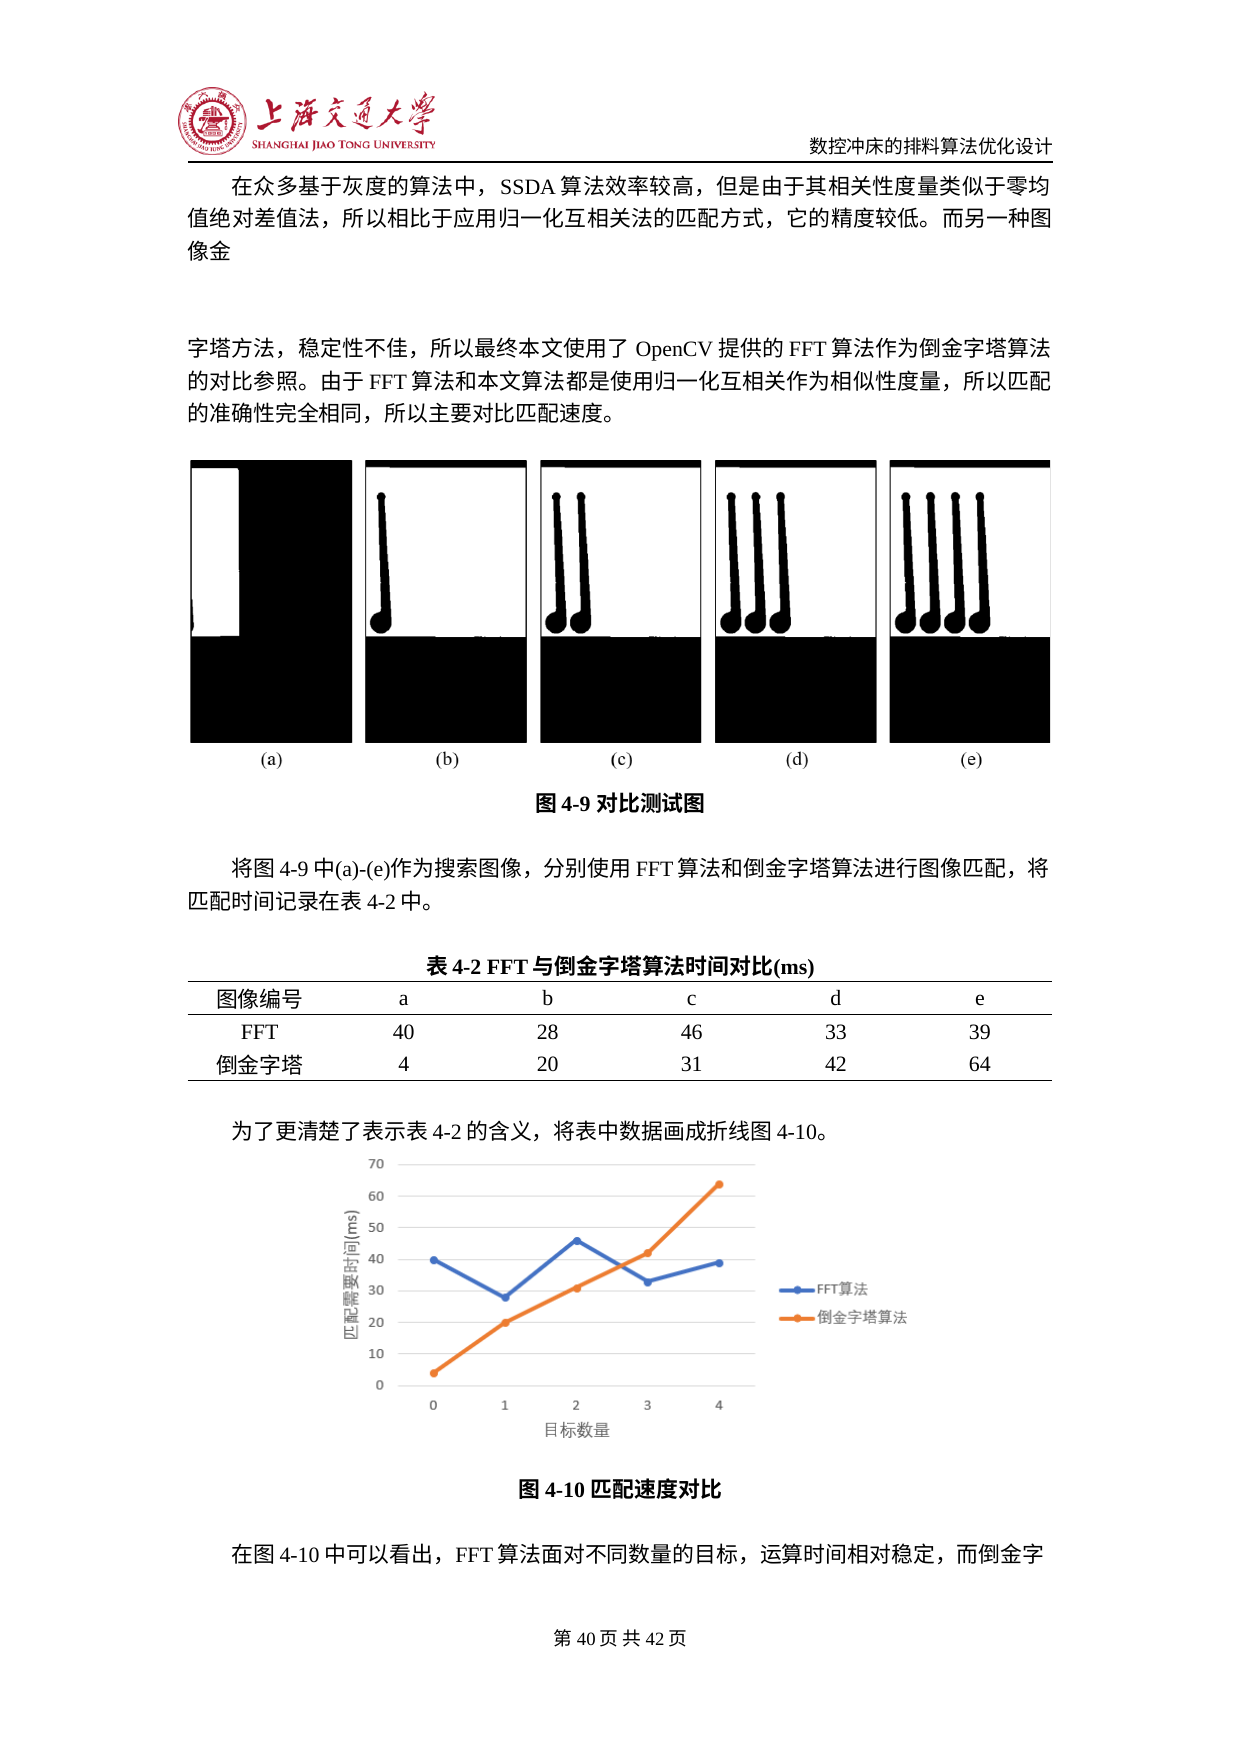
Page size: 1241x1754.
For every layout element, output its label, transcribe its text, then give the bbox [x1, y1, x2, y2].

table_cell FFT [188, 1015, 331, 1048]
table_cell 39 [908, 1015, 1052, 1048]
text 字塔方法，稳定性不佳，所以最终本文使用了OpenCV提供的FFT算法作为倒金字塔算法的对比参照。由于FFT算法和本文算法都是使用归一化互相关作为相似性度量，所以匹配的准确性完全相同，所以主要对比匹配速度。 [187, 331, 1053, 428]
picture [178, 87, 436, 155]
table_header d [764, 982, 908, 1014]
text 表4-2 FFT与倒金字塔算法时间对比(ms) [187, 948, 1053, 981]
table_cell 倒金字塔 [188, 1048, 331, 1080]
table_cell 40 [331, 1015, 476, 1048]
table_cell 4 [331, 1048, 476, 1080]
text 图4-9 对比测试图 [187, 786, 1053, 818]
table_header a [331, 982, 476, 1014]
table_cell 33 [764, 1015, 908, 1048]
table_header e [908, 982, 1052, 1014]
table_cell 28 [476, 1015, 619, 1048]
table_cell 64 [908, 1048, 1052, 1080]
text 将图4-9中(a)-(e)作为搜索图像，分别使用FFT算法和倒金字塔算法进行图像匹配，将匹配时间记录在表4-2中。 [187, 851, 1053, 916]
picture [330, 1146, 910, 1442]
picture [190, 460, 1050, 774]
table_header 图像编号 [188, 982, 331, 1014]
text 在众多基于灰度的算法中，SSDA算法效率较高，但是由于其相关性度量类似于零均值绝对差值法，所以相比于应用归一化互相关法的匹配方式，它的精度较低。而另一种图像金 [187, 168, 1053, 266]
table_header c [620, 982, 763, 1014]
table_cell 20 [476, 1048, 619, 1080]
text 图4-10 匹配速度对比 [187, 1471, 1053, 1504]
table_header b [476, 982, 619, 1014]
table_cell 42 [764, 1048, 908, 1080]
text 为了更清楚了表示表4-2的含义，将表中数据画成折线图4-10。 [187, 1114, 1053, 1146]
table_cell 31 [620, 1048, 763, 1080]
table_cell 46 [620, 1015, 763, 1048]
